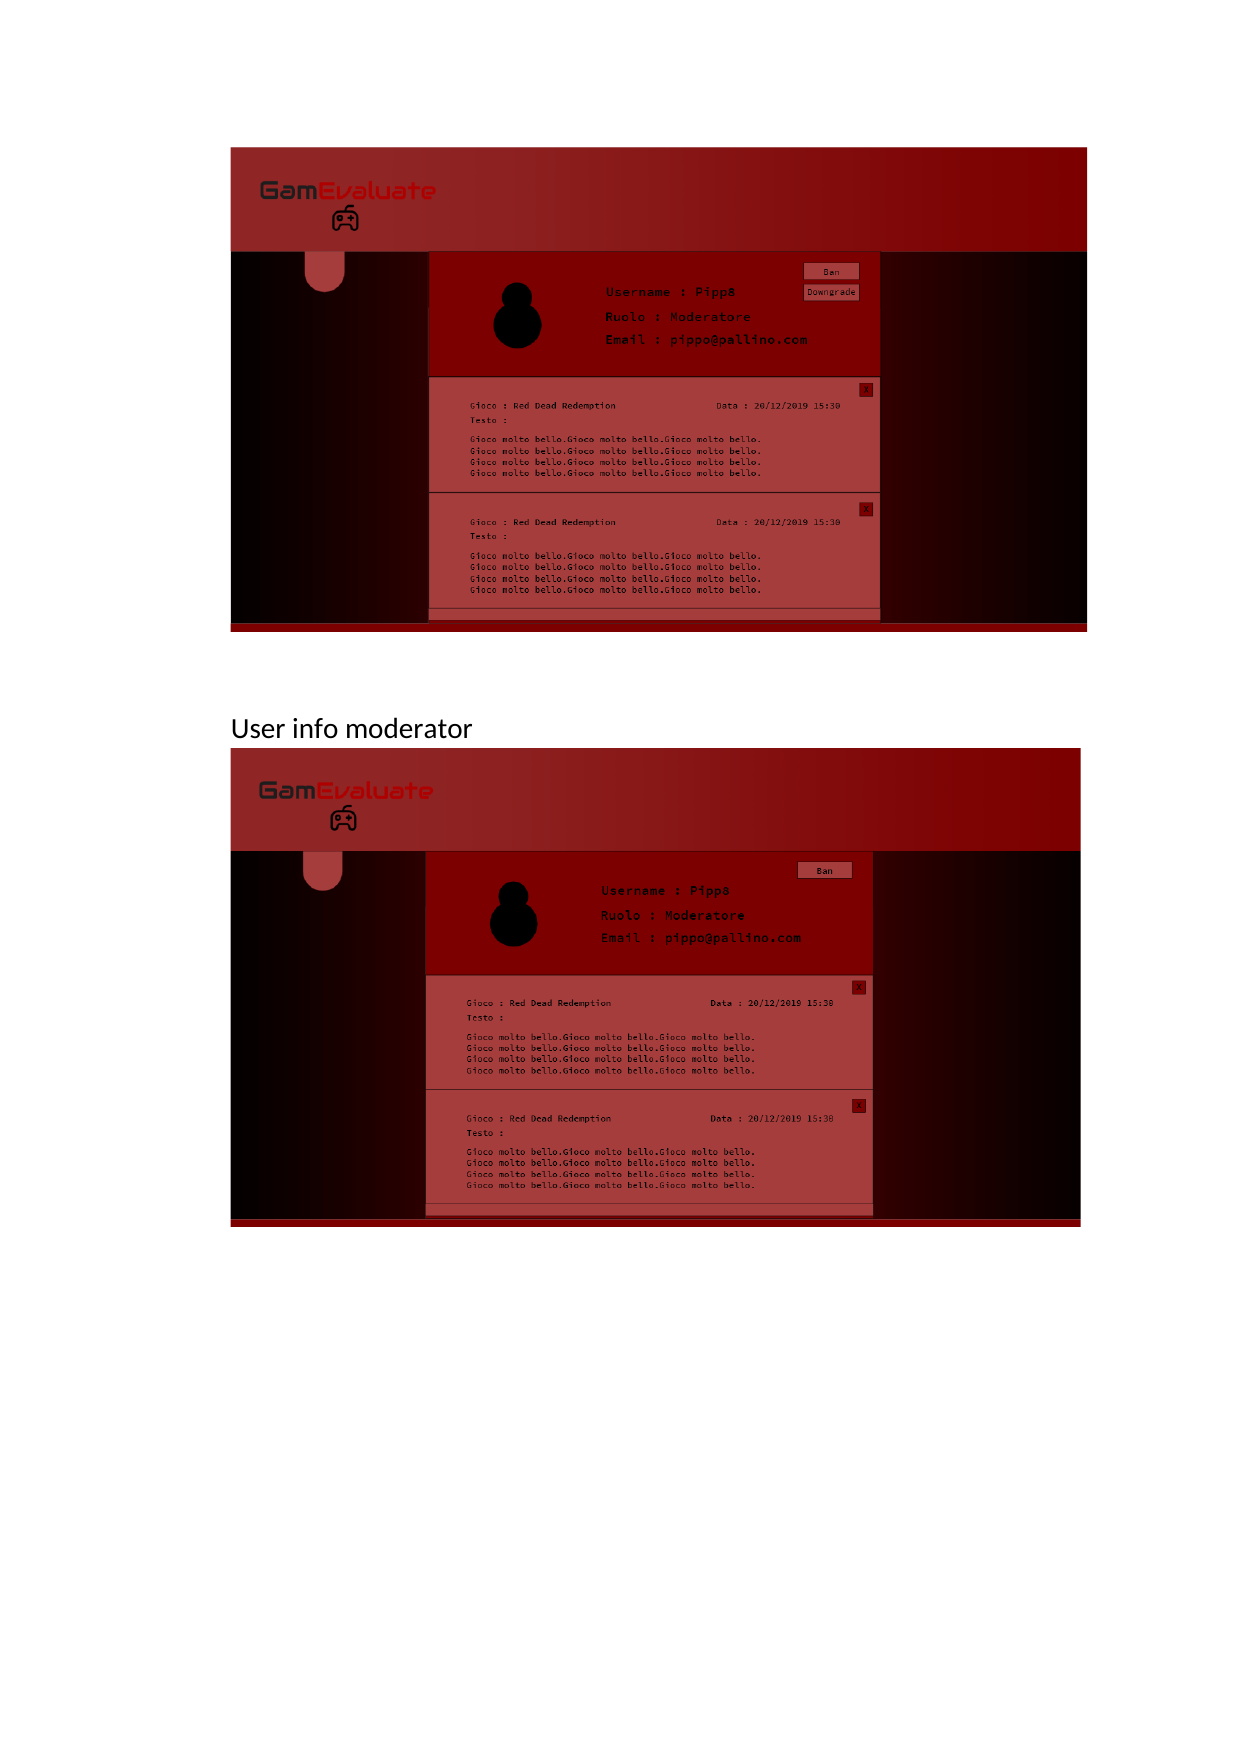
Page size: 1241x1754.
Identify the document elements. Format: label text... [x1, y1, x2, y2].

picture [230, 147, 1088, 632]
picture [230, 748, 1081, 1227]
